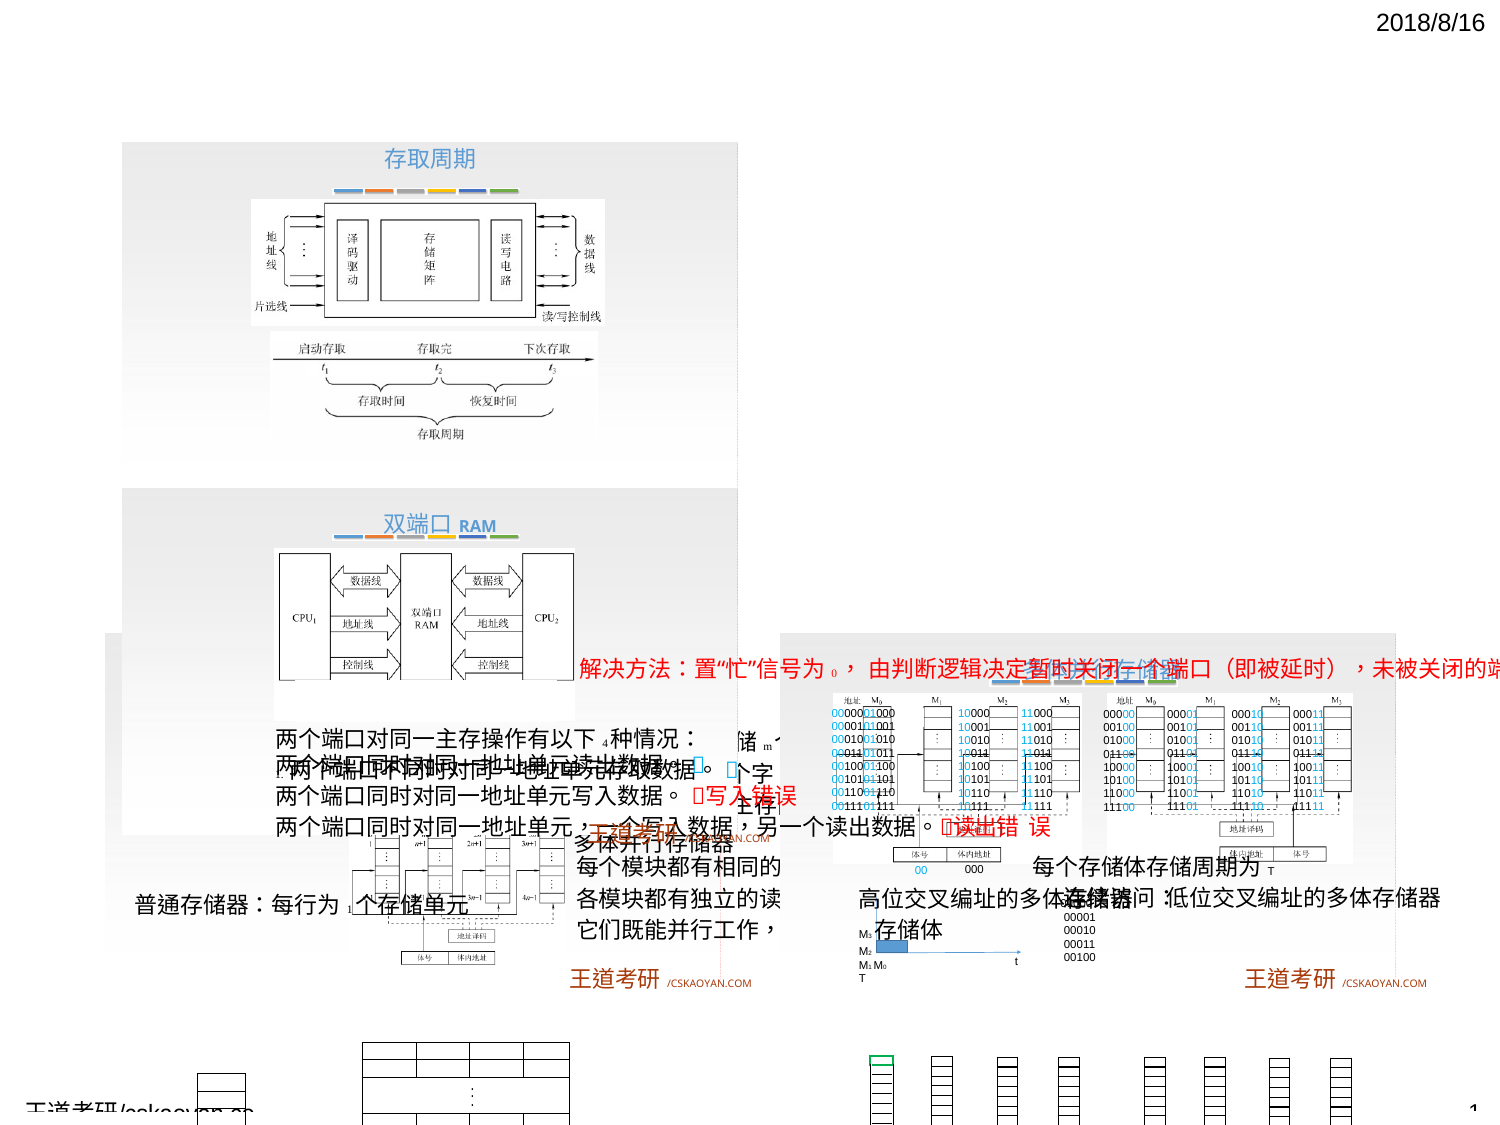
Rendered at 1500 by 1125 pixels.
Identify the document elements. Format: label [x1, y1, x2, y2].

picture [674, 826, 682, 835]
picture [780, 633, 1396, 980]
picture [719, 827, 725, 835]
picture [105, 142, 738, 980]
